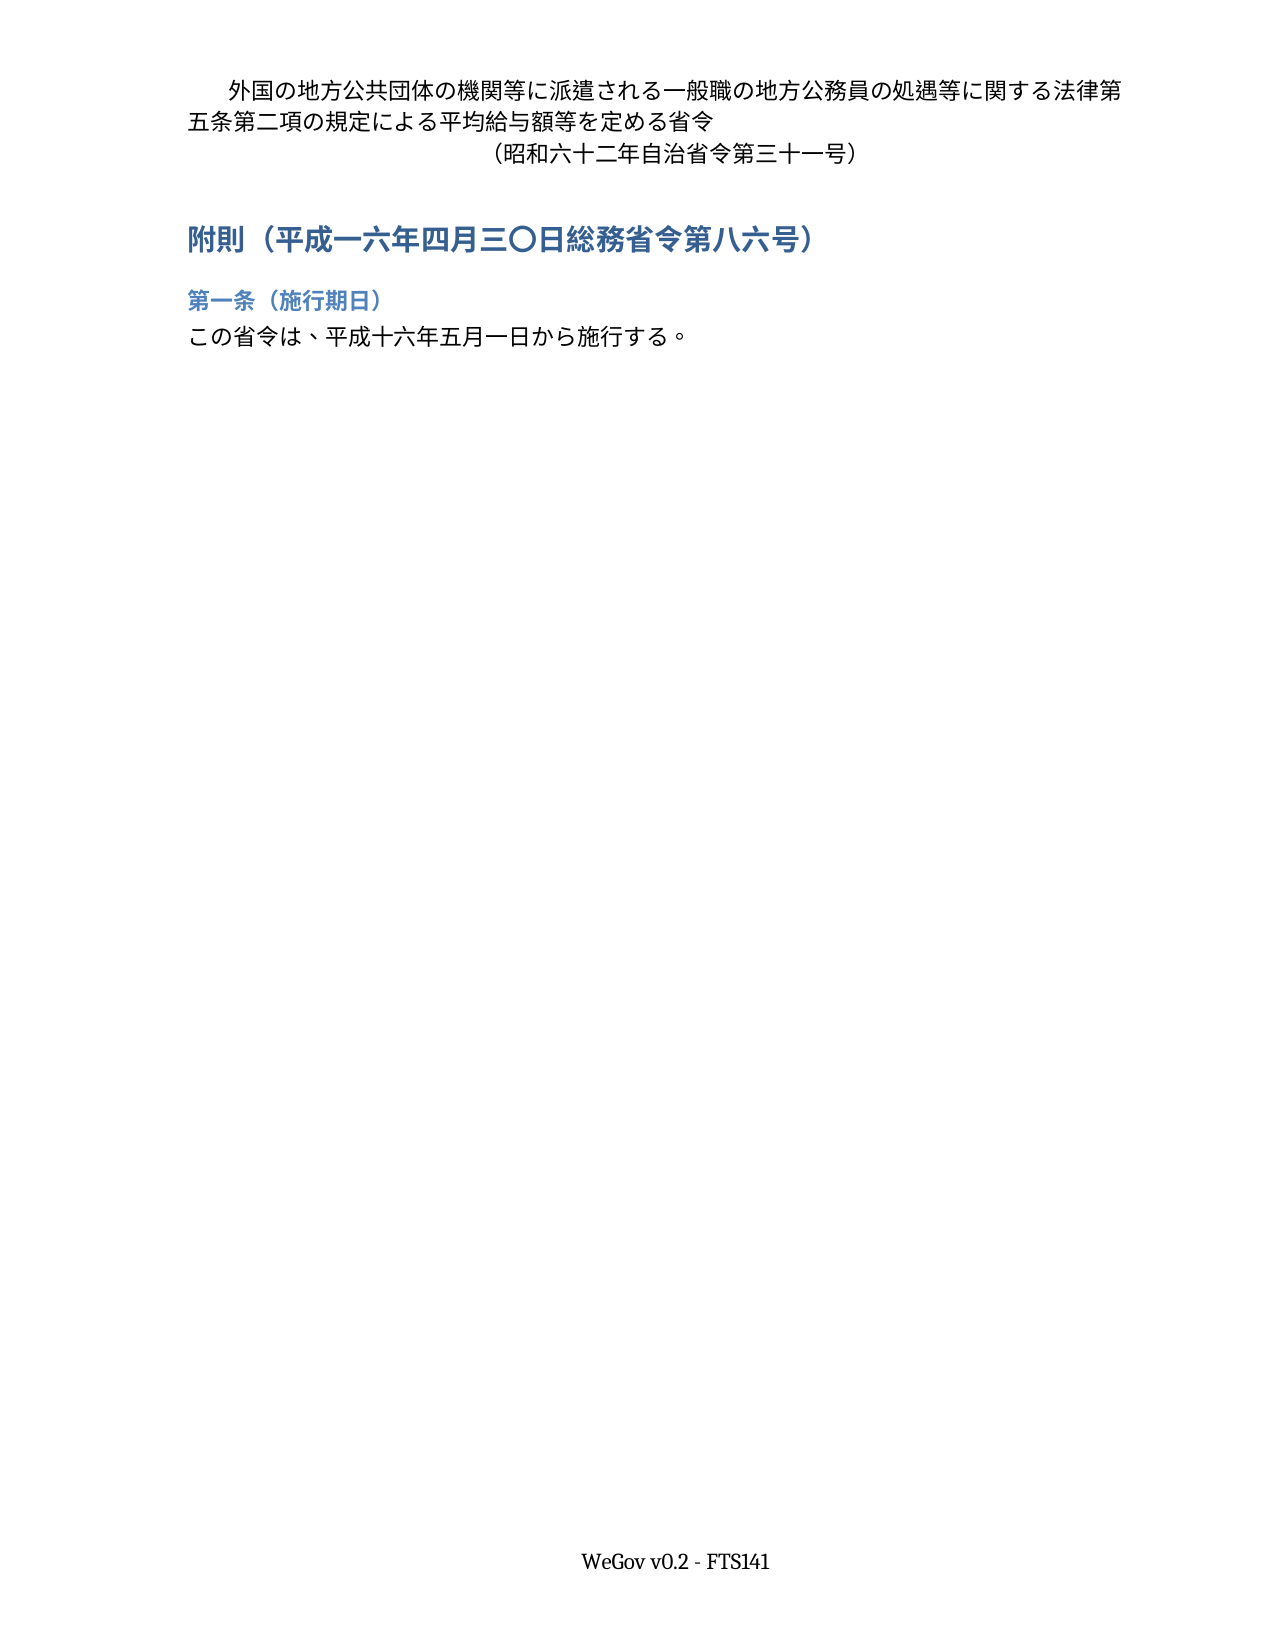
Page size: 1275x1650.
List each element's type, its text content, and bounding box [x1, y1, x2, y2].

subtitle 第一条（施行期日） [187, 285, 1087, 316]
text この省令は、平成十六年五月一日から施行する。 [187, 321, 1087, 352]
subtitle 附則（平成一六年四月三〇日総務省令第八六号） [187, 219, 1087, 258]
